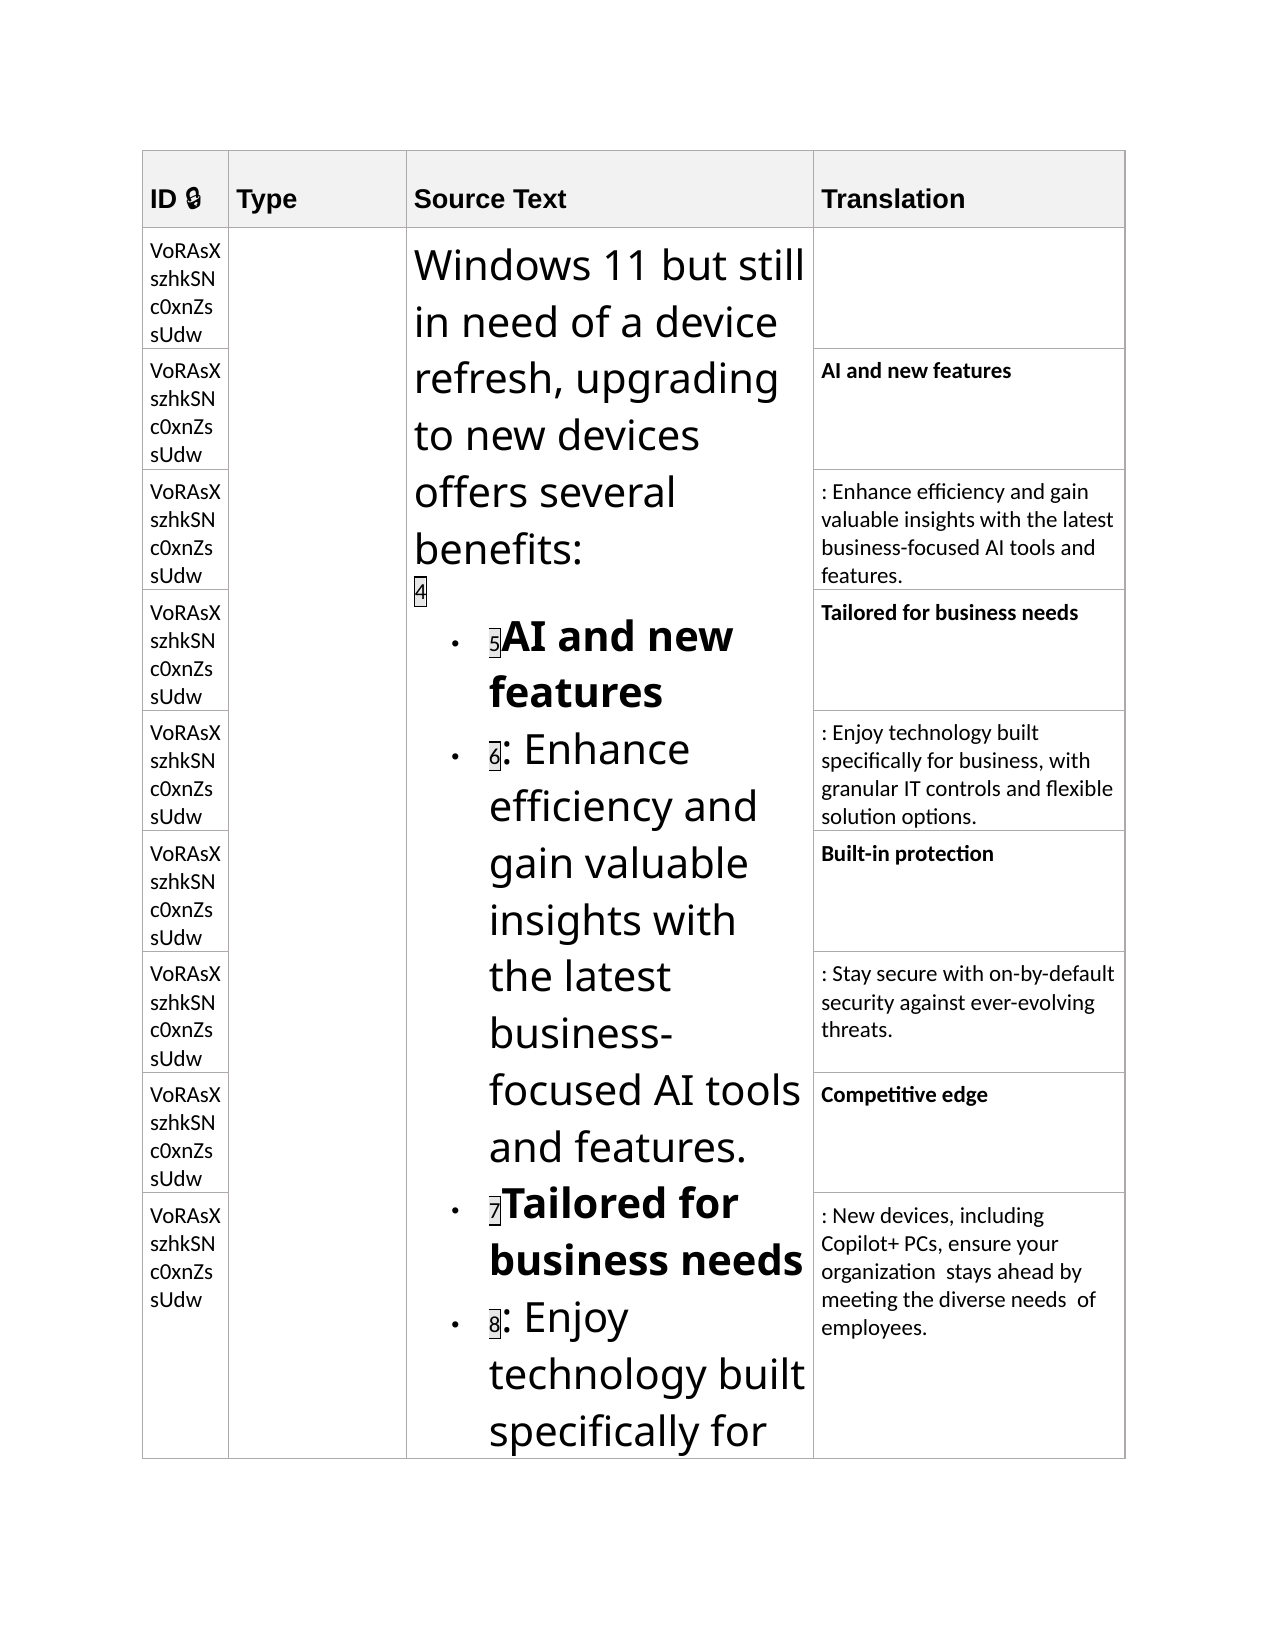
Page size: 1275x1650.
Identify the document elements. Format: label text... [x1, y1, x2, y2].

table_cell : Enhance efficiency and gain valuable insights with the latest business-focused AI tools and features. [814, 470, 1124, 589]
table_cell AI and new features [814, 349, 1124, 468]
table_cell VoRAsXszhkSNc0xnZssUdw [143, 831, 228, 951]
table_cell VoRAsXszhkSNc0xnZssUdw [143, 470, 228, 589]
table_cell [814, 228, 1124, 348]
table_header ID 🔒 [143, 151, 228, 227]
table_cell VoRAsXszhkSNc0xnZssUdw [143, 1073, 228, 1192]
table_cell VoRAsXszhkSNc0xnZssUdw [143, 228, 228, 348]
table_cell Competitive edge [814, 1073, 1124, 1192]
table_cell : Stay secure with on-by-default security against ever-evolving threats. [814, 952, 1124, 1072]
table_header Translation [814, 151, 1124, 227]
table_cell Built-in protection [814, 831, 1124, 951]
table_cell VoRAsXszhkSNc0xnZssUdw [143, 349, 228, 468]
table_header Source Text [407, 151, 813, 227]
table_cell Tailored for business needs [814, 590, 1124, 710]
table_cell VoRAsXszhkSNc0xnZssUdw [143, 711, 228, 830]
table_cell : Enjoy technology built specifically for business, with granular IT controls and flexible solution options. [814, 711, 1124, 830]
table_cell VoRAsXszhkSNc0xnZssUdw [143, 952, 228, 1072]
table_cell VoRAsXszhkSNc0xnZssUdw [143, 1193, 228, 1458]
table_cell VoRAsXszhkSNc0xnZssUdw [143, 590, 228, 710]
table_header Type [229, 151, 406, 227]
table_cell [814, 1193, 1124, 1458]
